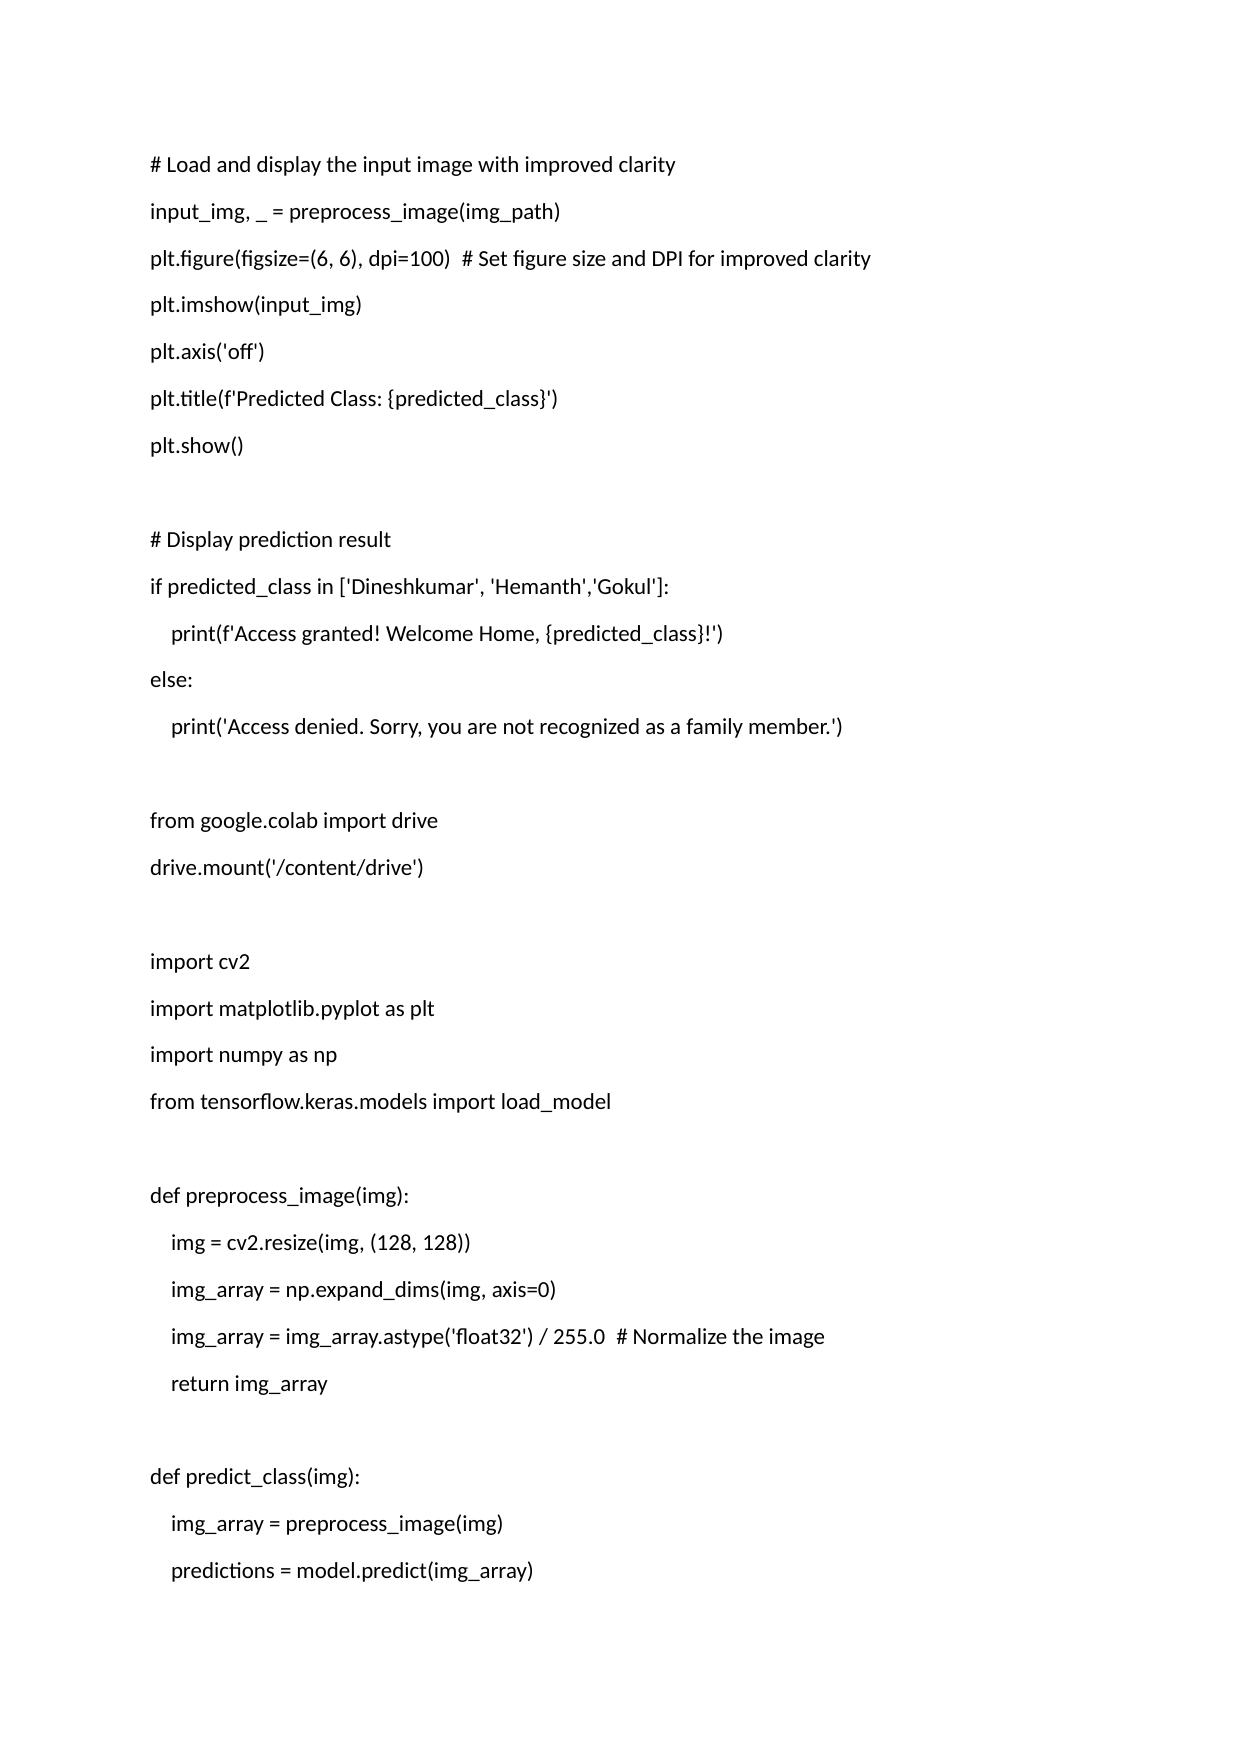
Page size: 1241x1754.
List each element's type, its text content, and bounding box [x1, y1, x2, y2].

text def predict_class(img): [150, 1462, 1090, 1491]
text plt.figure(figsize=(6, 6), dpi=100) # Set figure size and DPI for improved clarity [150, 244, 1090, 272]
text import cv2 [150, 947, 1090, 975]
text import matplotlib.pyplot as plt [150, 994, 1090, 1022]
text drive.mount('/content/drive') [150, 853, 1090, 881]
text if predicted_class in ['Dineshkumar', 'Hemanth','Gokul']: [150, 572, 1090, 600]
text predictions = model.predict(img_array) [150, 1556, 1090, 1584]
text # Display prediction result [150, 525, 1090, 553]
text plt.imshow(input_img) [150, 291, 1090, 319]
text img_array = preprocess_image(img) [150, 1509, 1090, 1537]
text from google.colab import drive [150, 806, 1090, 834]
text # Load and display the input image with improved clarity [150, 150, 1090, 178]
text from tensorflow.keras.models import load_model [150, 1087, 1090, 1116]
text plt.axis('off') [150, 337, 1090, 366]
text input_img, _ = preprocess_image(img_path) [150, 197, 1090, 225]
text img_array = np.expand_dims(img, axis=0) [150, 1275, 1090, 1303]
text plt.show() [150, 431, 1090, 459]
text else: [150, 666, 1090, 694]
text print(f'Access granted! Welcome Home, {predicted_class}!') [150, 619, 1090, 647]
text img_array = img_array.astype('float32') / 255.0 # Normalize the image [150, 1322, 1090, 1350]
text plt.title(f'Predicted Class: {predicted_class}') [150, 384, 1090, 412]
text def preprocess_image(img): [150, 1181, 1090, 1209]
text return img_array [150, 1369, 1090, 1397]
text img = cv2.resize(img, (128, 128)) [150, 1228, 1090, 1256]
text print('Access denied. Sorry, you are not recognized as a family member.') [150, 712, 1090, 741]
text import numpy as np [150, 1041, 1090, 1069]
